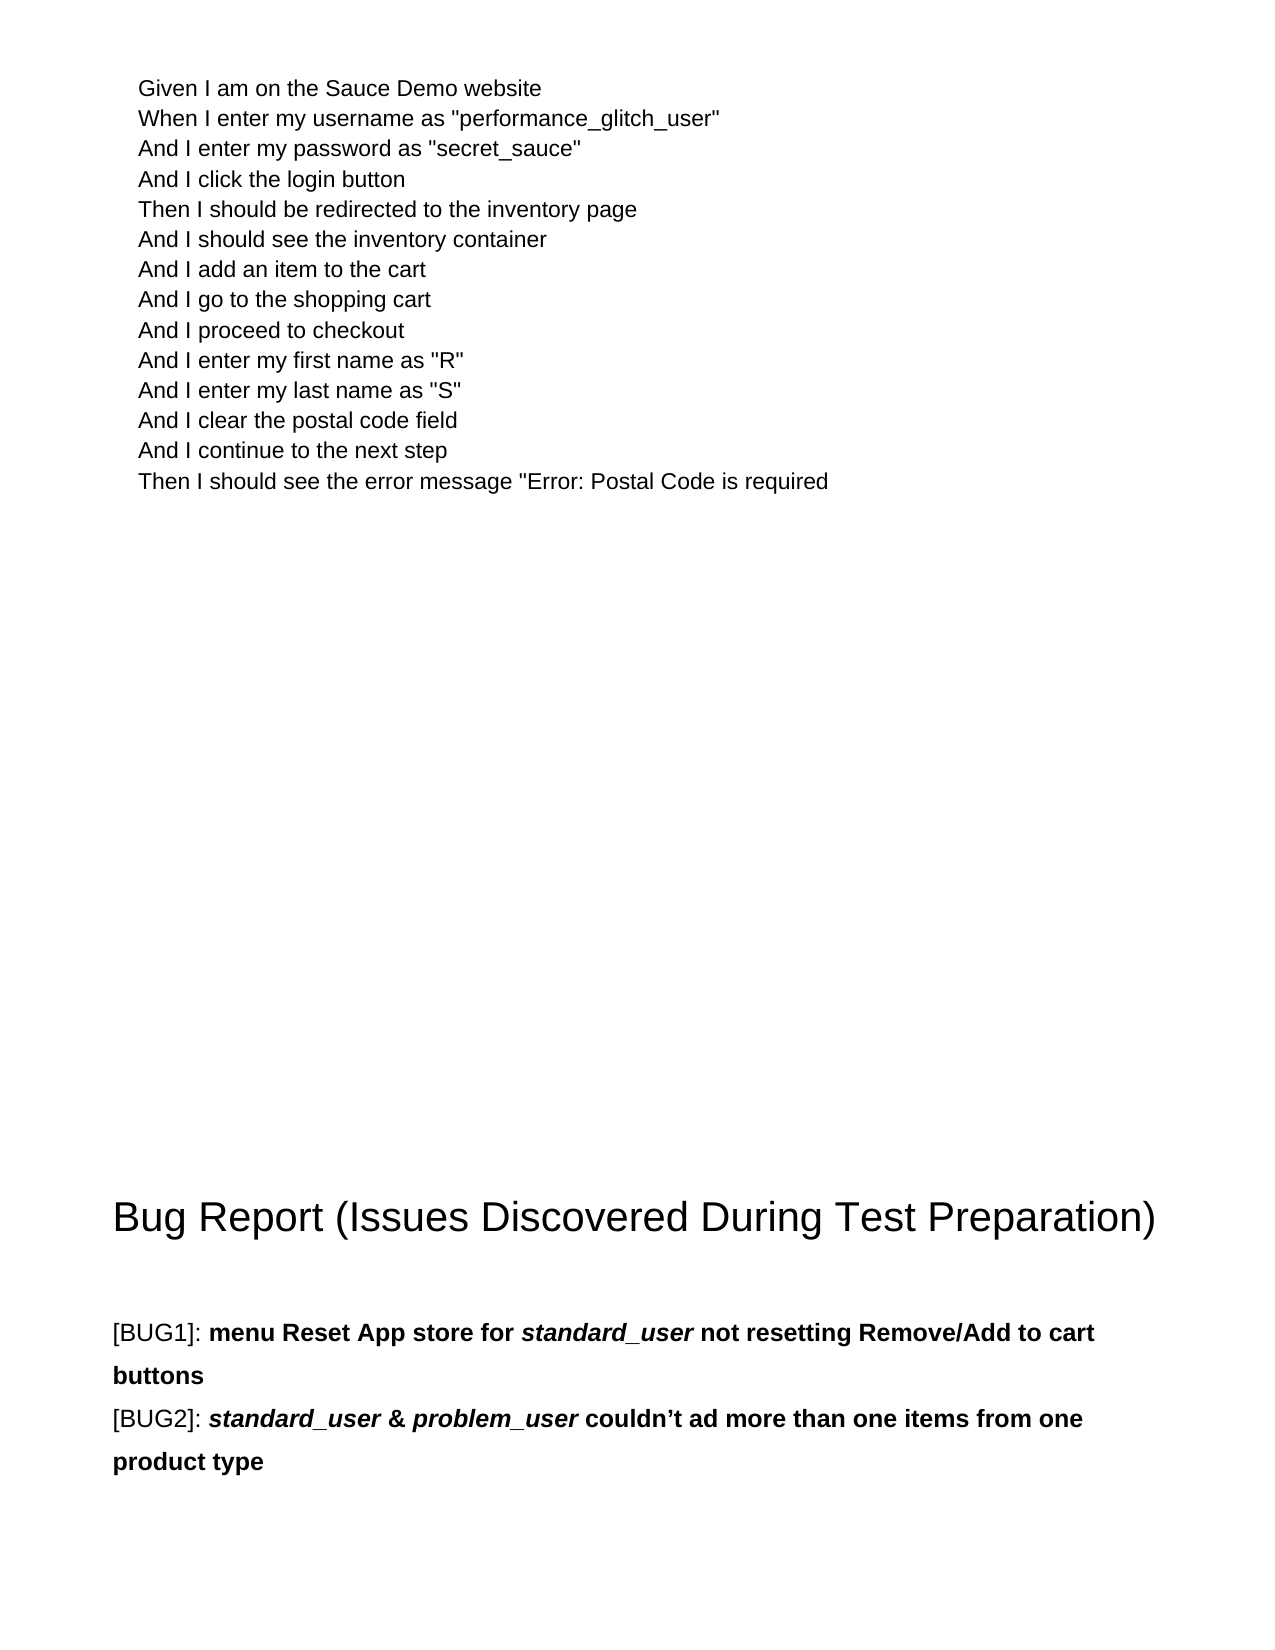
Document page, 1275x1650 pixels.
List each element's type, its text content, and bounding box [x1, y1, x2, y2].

text [BUG2]: standard_user & problem_user couldn’t ad more than one items from one product type [112, 1404, 1162, 1476]
text And I enter my first name as "R" [112, 347, 1162, 373]
subtitle Bug Report (Issues Discovered During Test Preparation) [112, 1193, 1162, 1241]
text Then I should be redirected to the inventory page [112, 196, 1162, 222]
text And I should see the inventory container [112, 226, 1162, 252]
text And I enter my password as "secret_sauce" [112, 135, 1162, 162]
text Then I should see the error message "Error: Postal Code is required [112, 468, 1162, 494]
text And I enter my last name as "S" [112, 377, 1162, 403]
text Given I am on the Sauce Demo website [112, 75, 1162, 101]
text And I clear the postal code field [112, 407, 1162, 434]
text When I enter my username as "performance_glitch_user" [112, 105, 1162, 132]
text And I click the login button [112, 166, 1162, 192]
text And I continue to the next step [112, 437, 1162, 464]
text And I add an item to the cart [112, 256, 1162, 283]
text [BUG1]: menu Reset App store for standard_user not resetting Remove/Add to cart buttons [112, 1317, 1162, 1389]
text And I proceed to checkout [112, 317, 1162, 343]
text And I go to the shopping cart [112, 286, 1162, 313]
